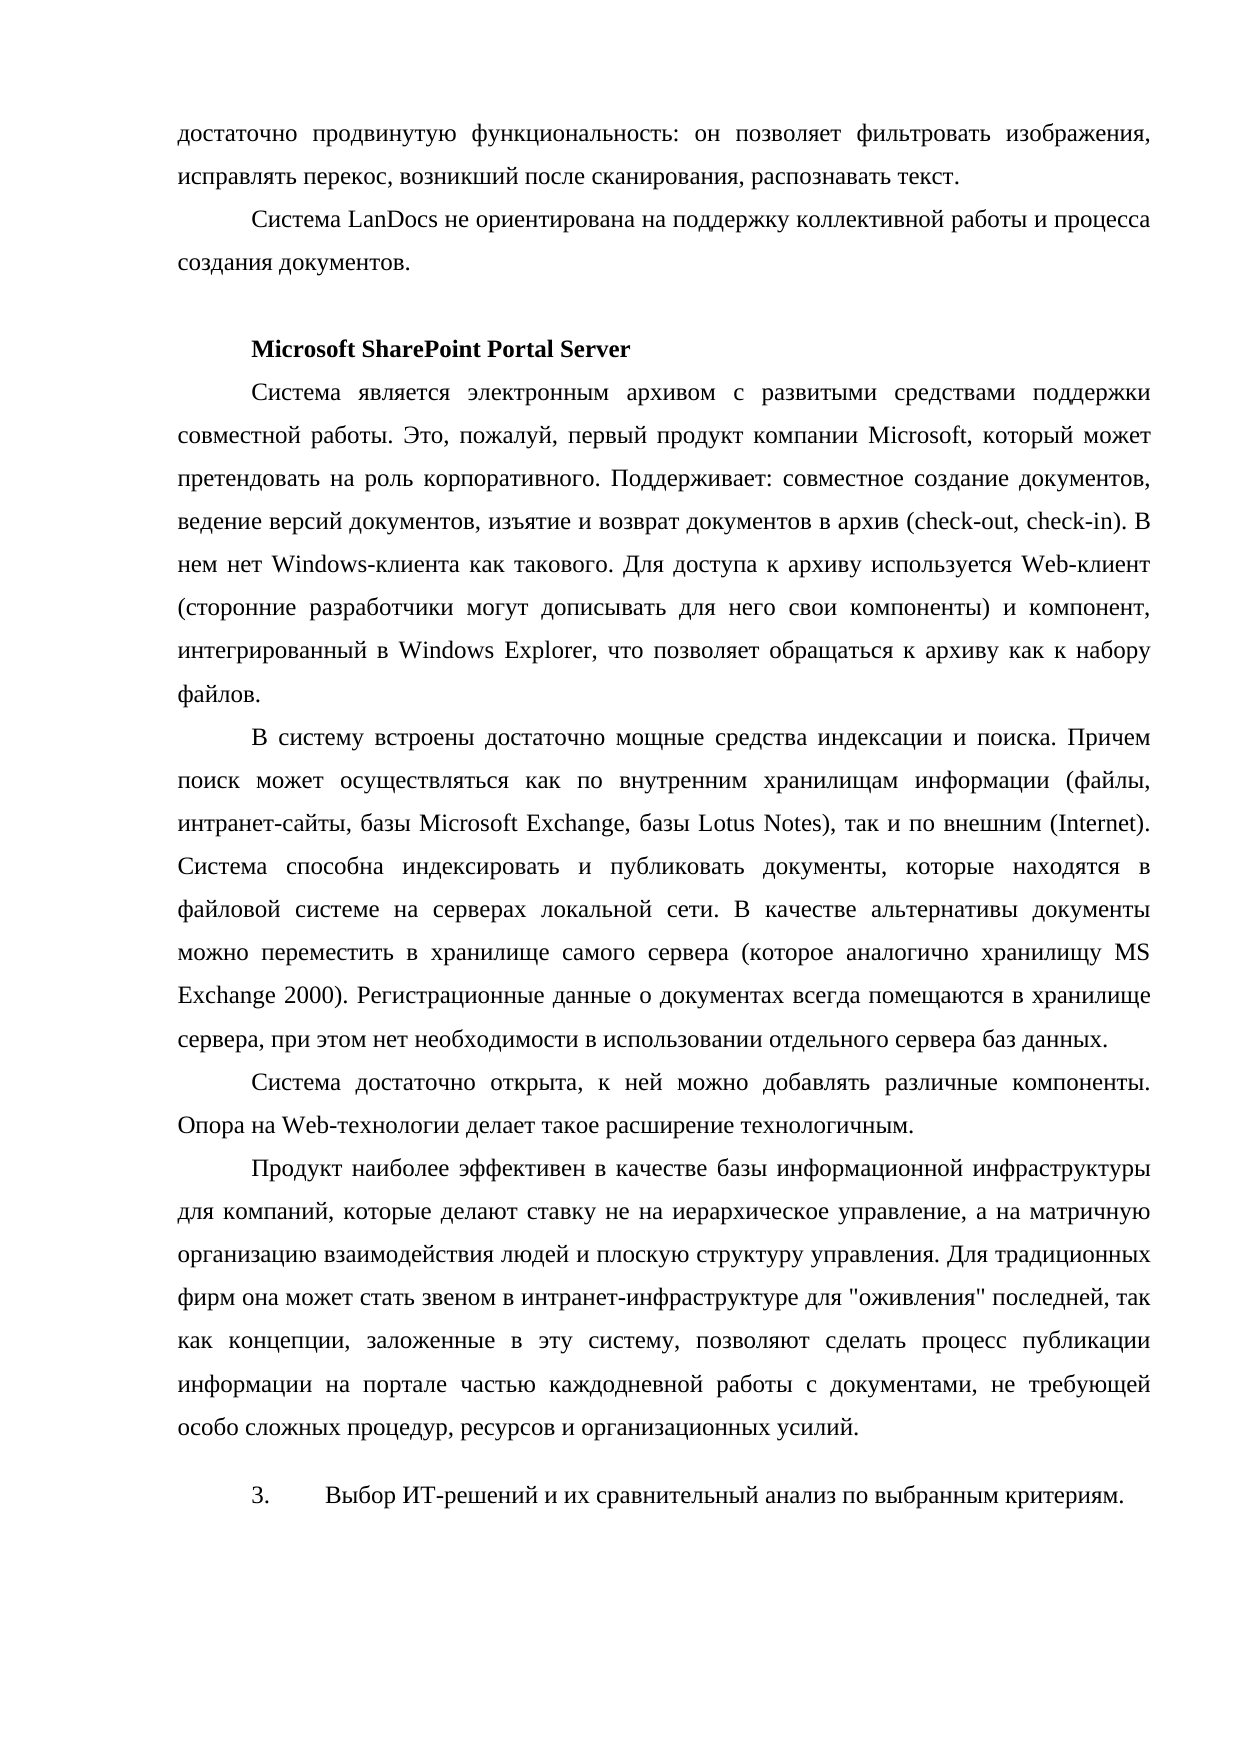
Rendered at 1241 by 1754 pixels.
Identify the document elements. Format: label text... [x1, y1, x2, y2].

list В систему встроены достаточно мощные средства индексации и поиска. Причем поиск может осуществляться как по внутренним хранилищам информации (файлы, интранет-сайты, базы Microsoft Exchange, базы Lotus Notes), так и по внешним (Internet). Система способна индексировать и публиковать документы, которые находятся в файловой системе на серверах локальной сети. В качестве альтернативы документы можно переместить в хранилище самого сервера (которое аналогично хранилищу MS Exchange 2000). Регистрационные данные о документах всегда помещаются в хранилище сервера, при этом нет необходимости в использовании отдельного сервера баз данных. [177, 722, 1152, 1052]
list Продукт наиболее эффективен в качестве базы информационной инфраструктуры для компаний, которые делают ставку не на иерархическое управление, а на матричную организацию взаимодействия людей и плоскую структуру управления. Для традиционных фирм она может стать звеном в интранет-инфраструктуре для "оживления" последней, так как концепции, заложенные в эту систему, позволяют сделать процесс публикации информации на портале частью каждодневной работы с документами, не требующей особо сложных процедур, ресурсов и организационных усилий. [177, 1153, 1152, 1441]
list Система LanDocs не ориентирована на поддержку коллективной работы и процесса создания документов. [177, 204, 1152, 276]
list Microsoft SharePoint Portal Server [177, 334, 1152, 362]
list Система является электронным архивом с развитыми средствами поддержки совместной работы. Это, пожалуй, первый продукт компании Microsoft, который может претендовать на роль корпоративного. Поддерживает: совместное создание документов, ведение версий документов, изъятие и возврат документов в архив (check-out, check-in). В нем нет Windows-клиента как такового. Для доступа к архиву используется Web-клиент (сторонние разработчики могут дописывать для него свои компоненты) и компонент, интегрированный в Windows Explorer, что позволяет обращаться к архиву как к набору файлов. [177, 377, 1152, 707]
list Система достаточно открыта, к ней можно добавлять различные компоненты. Опора на Web-технологии делает такое расширение технологичным. [177, 1067, 1152, 1139]
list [177, 118, 1152, 190]
subtitle Выбор ИТ-решений и их сравнительный анализ по выбранным критериям. [177, 1480, 1152, 1509]
